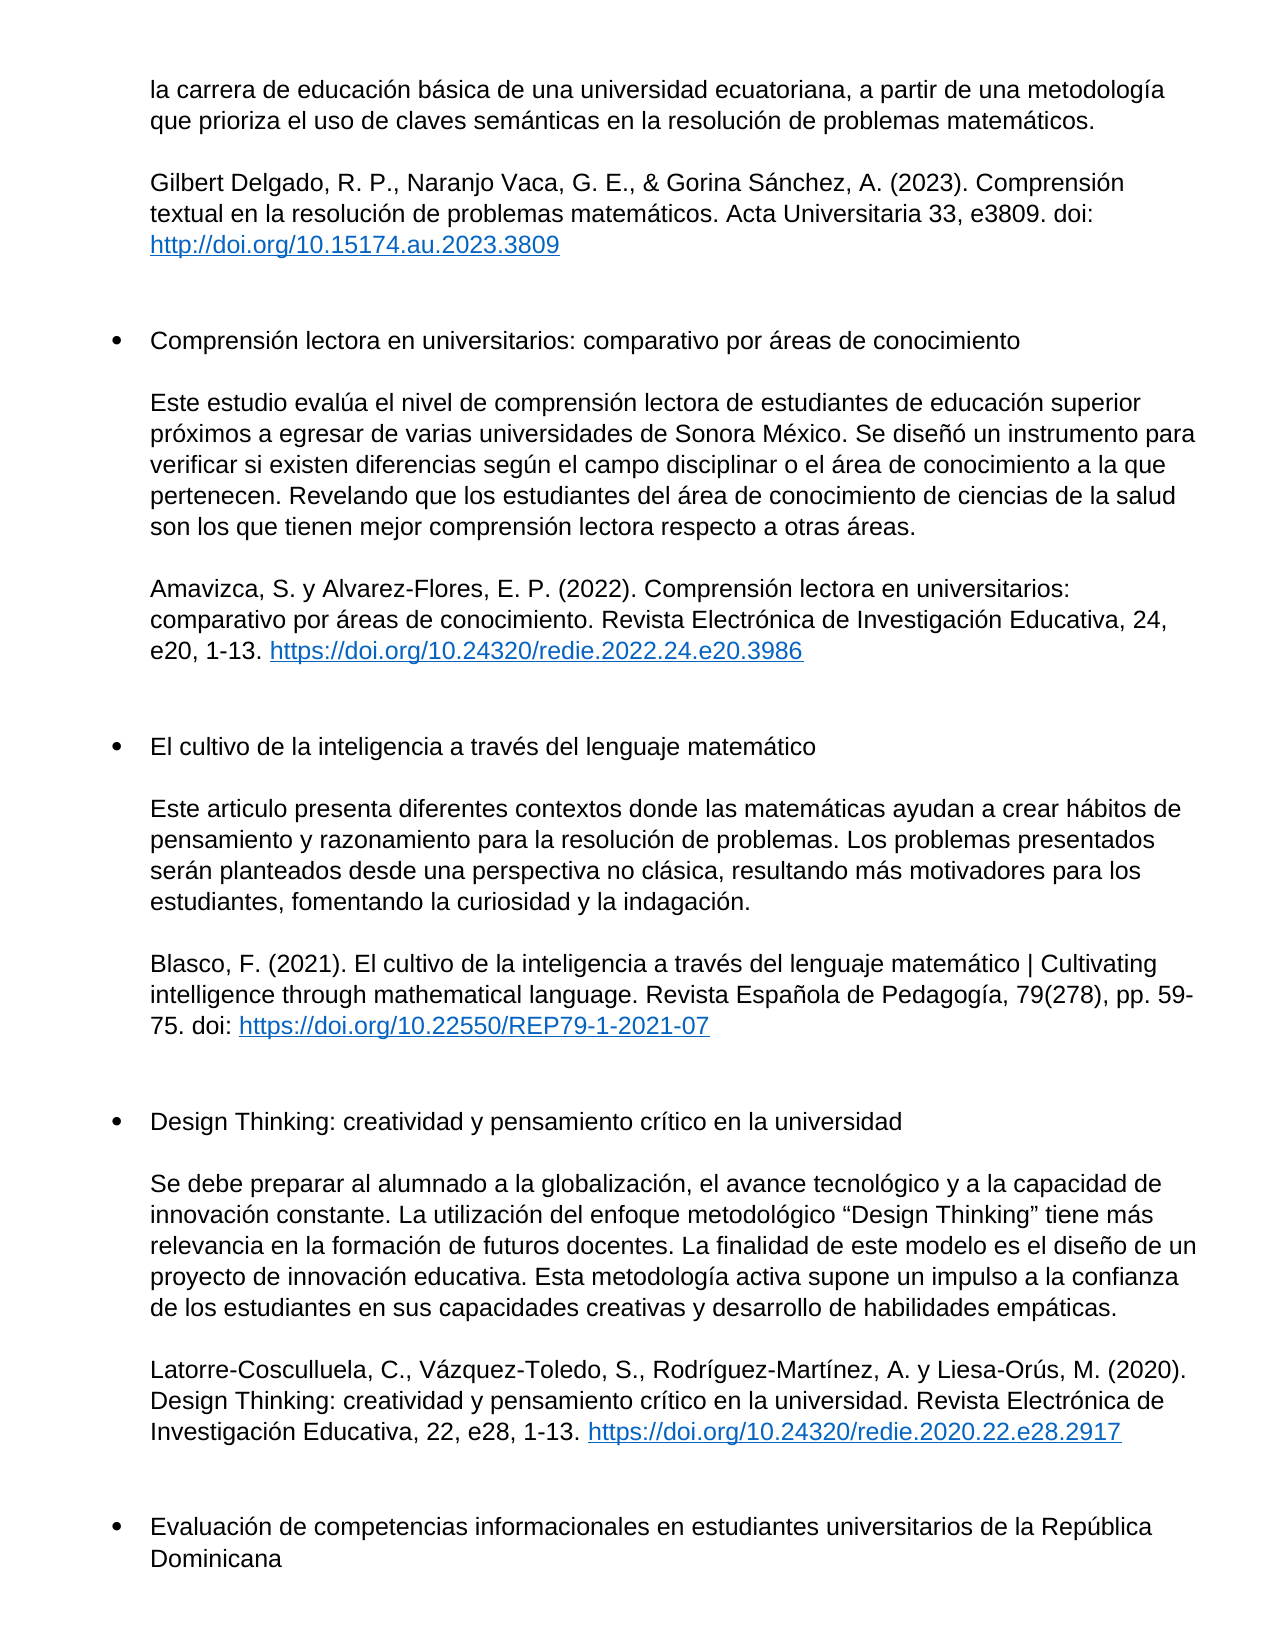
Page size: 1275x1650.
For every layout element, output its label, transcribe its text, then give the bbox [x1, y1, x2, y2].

list Blasco, F. (2021). El cultivo de la inteligencia a través del lenguaje matemático | Cultivating intelligence through mathematical language. Revista Española de Pedagogía, 79(278), pp. 59-75. doi: https://doi.org/10.22550/REP79-1-2021-07 [150, 949, 1200, 1040]
list Este estudio evalúa el nivel de comprensión lectora de estudiantes de educación superior próximos a egresar de varias universidades de Sonora México. Se diseñó un instrumento para verificar si existen diferencias según el campo disciplinar o el área de conocimiento a la que pertenecen. Revelando que los estudiantes del área de conocimiento de ciencias de la salud son los que tienen mejor comprensión lectora respecto a otras áreas. [150, 388, 1200, 541]
list Gilbert Delgado, R. P., Naranjo Vaca, G. E., & Gorina Sánchez, A. (2023). Comprensión textual en la resolución de problemas matemáticos. Acta Universitaria 33, e3809. doi: http://doi.org/10.15174.au.2023.3809 [150, 168, 1200, 259]
list El cultivo de la inteligencia a través del lenguaje matemático [112, 732, 1200, 760]
list Evaluación de competencias informacionales en estudiantes universitarios de la República Dominicana [112, 1512, 1200, 1572]
list Comprensión lectora en universitarios: comparativo por áreas de conocimiento [112, 326, 1200, 354]
list Amavizca, S. y Alvarez-Flores, E. P. (2022). Comprensión lectora en universitarios: comparativo por áreas de conocimiento. Revista Electrónica de Investigación Educativa, 24, e20, 1-13. https://doi.org/10.24320/redie.2022.24.e20.3986 [150, 574, 1200, 665]
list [150, 75, 1200, 135]
list Latorre-Cosculluela, C., Vázquez-Toledo, S., Rodríguez-Martínez, A. y Liesa-Orús, M. (2020). Design Thinking: creatividad y pensamiento crítico en la universidad. Revista Electrónica de Investigación Educativa, 22, e28, 1-13. https://doi.org/10.24320/redie.2020.22.e28.2917 [150, 1355, 1200, 1446]
list Design Thinking: creatividad y pensamiento crítico en la universidad [112, 1106, 1200, 1135]
list Este articulo presenta diferentes contextos donde las matemáticas ayudan a crear hábitos de pensamiento y razonamiento para la resolución de problemas. Los problemas presentados serán planteados desde una perspectiva no clásica, resultando más motivadores para los estudiantes, fomentando la curiosidad y la indagación. [150, 794, 1200, 916]
list Se debe preparar al alumnado a la globalización, el avance tecnológico y a la capacidad de innovación constante. La utilización del enfoque metodológico “Design Thinking” tiene más relevancia en la formación de futuros docentes. La finalidad de este modelo es el diseño de un proyecto de innovación educativa. Esta metodología activa supone un impulso a la confianza de los estudiantes en sus capacidades creativas y desarrollo de habilidades empáticas. [150, 1169, 1200, 1322]
